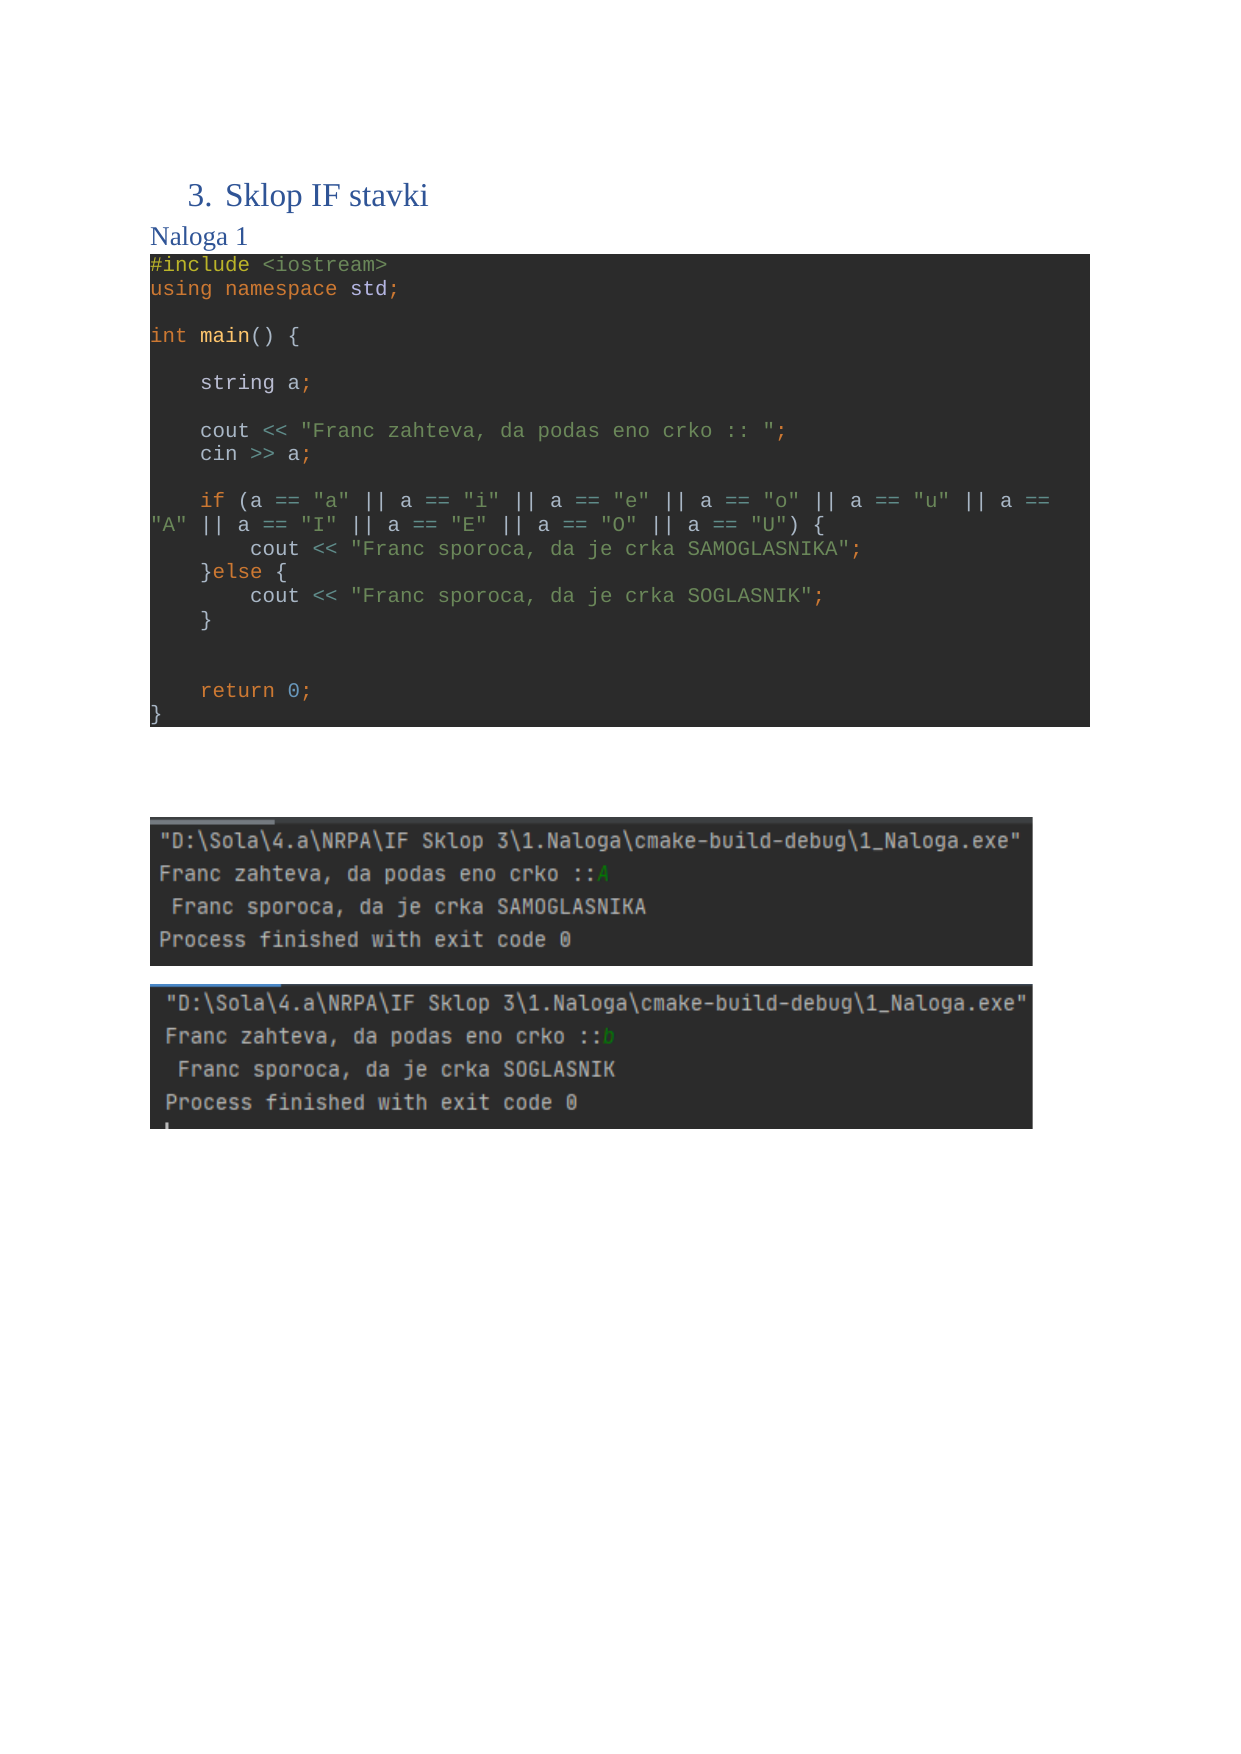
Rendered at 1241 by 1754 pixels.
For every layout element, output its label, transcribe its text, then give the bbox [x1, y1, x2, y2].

subtitle Sklop IF stavki [187, 175, 1090, 213]
text #include <iostream> using namespace std; int main() { string a; cout << "Franc zahteva, da podas eno crko :: "; cin >> a; if (a == "a" || a == "i" || a == "e" || a == "o" || a == "u" || a == "A" || a == "I" || a == "E" || a == "O" || a == "U") { cout << "Franc sporoca, da je crka SAMOGLASNIKA"; }else { cout << "Franc sporoca, da je crka SOGLASNIK"; } return 0; } [150, 254, 1090, 727]
subtitle Naloga 1 [150, 221, 1090, 252]
picture [150, 817, 1033, 966]
picture [150, 984, 1033, 1129]
